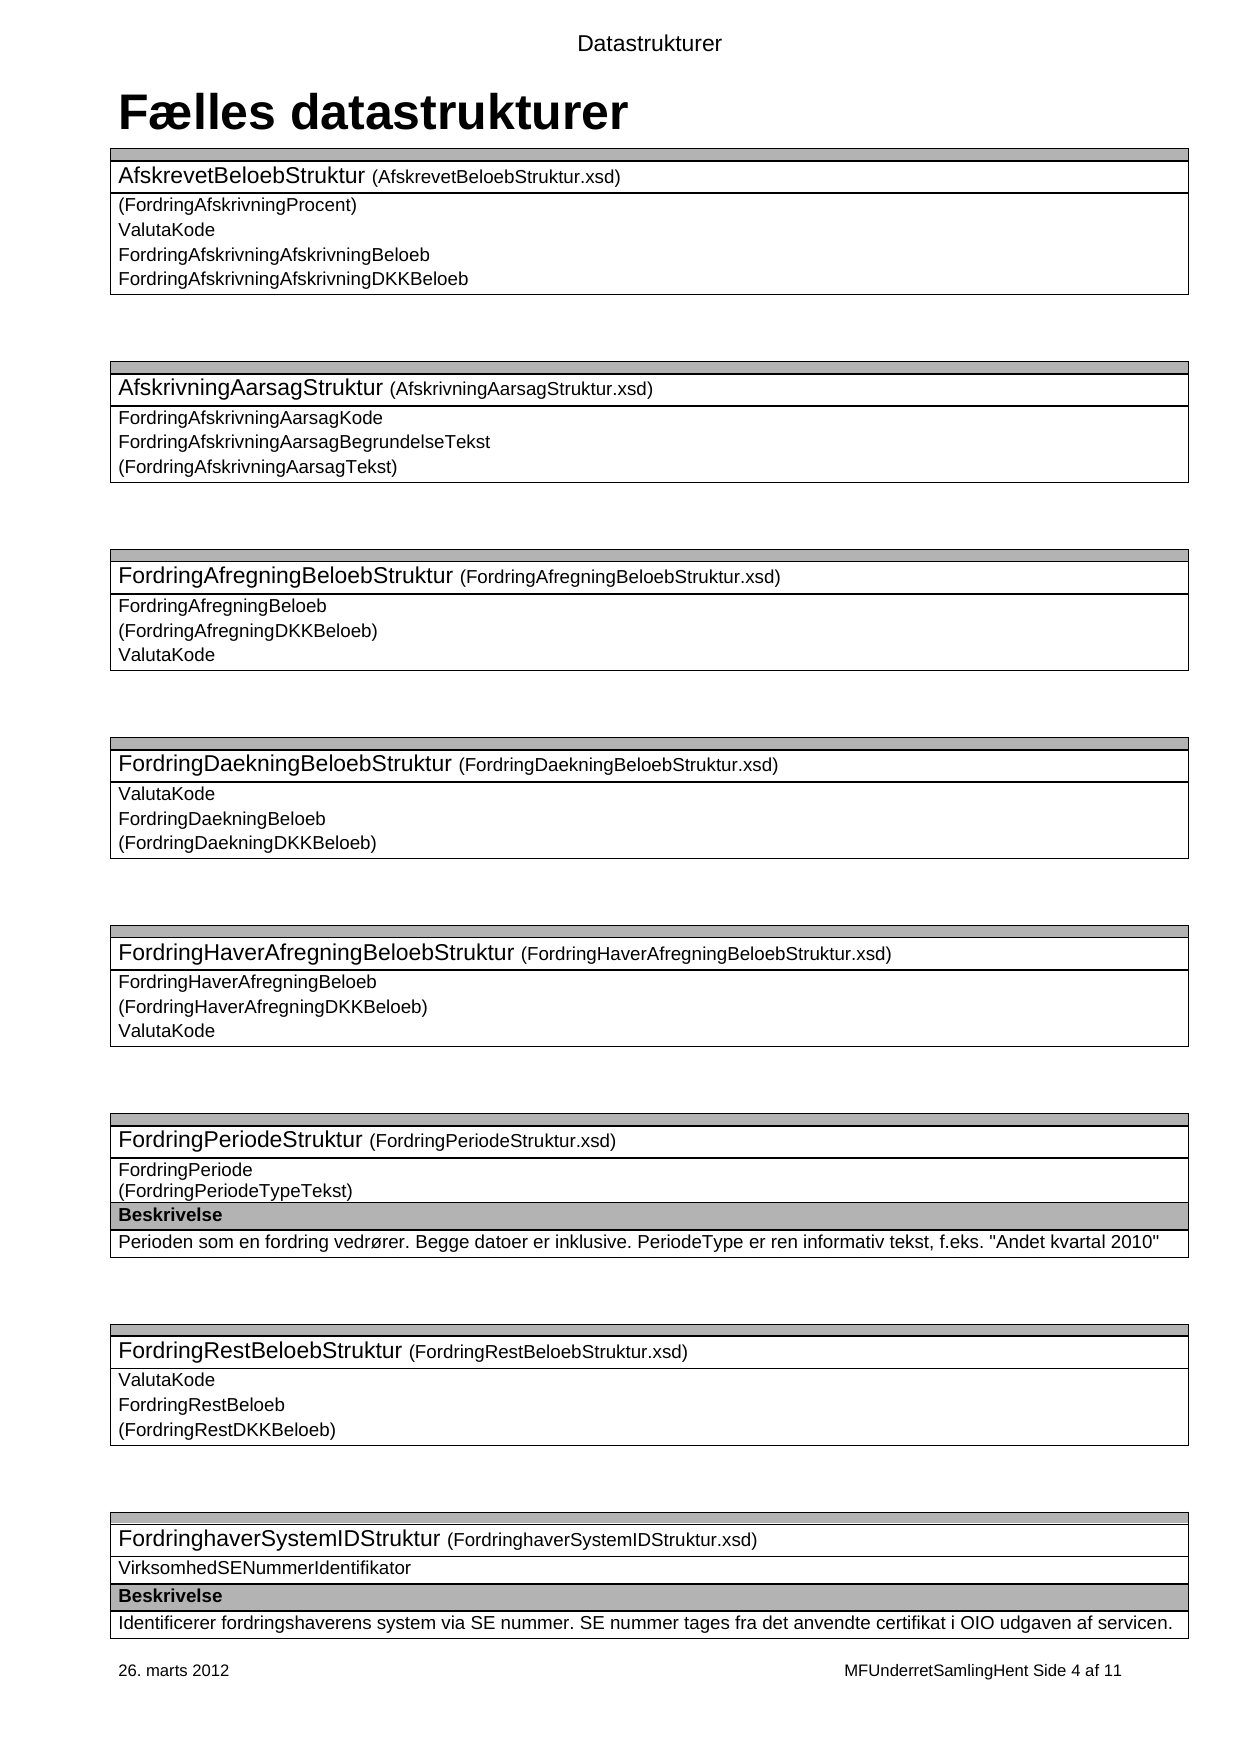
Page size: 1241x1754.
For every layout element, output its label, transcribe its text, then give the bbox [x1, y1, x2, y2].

table_cell Perioden som en fordring vedrører. Begge datoer er inklusive. PeriodeType er ren informativ tekst, f.eks. "Andet kvartal 2010" [111, 1231, 1188, 1257]
table_header [111, 738, 1188, 749]
table_cell (FordringAfskrivningProcent) ValutaKode FordringAfskrivningAfskrivningBeloeb FordringAfskrivningAfskrivningDKKBeloeb [111, 194, 1188, 294]
text Fælles datastrukturer [118, 82, 1181, 140]
table_cell ValutaKode FordringDaekningBeloeb (FordringDaekningDKKBeloeb) [111, 783, 1188, 858]
table_header [111, 1325, 1188, 1335]
table_cell FordringHaverAfregningBeloebStruktur (FordringHaverAfregningBeloebStruktur.xsd) [111, 938, 1188, 969]
table_cell FordringPeriode (FordringPeriodeTypeTekst) [111, 1159, 1188, 1202]
table_cell Identificerer fordringshaverens system via SE nummer. SE nummer tages fra det anvendte certifikat i OIO udgaven af servicen. [111, 1612, 1188, 1638]
table_cell AfskrevetBeloebStruktur (AfskrevetBeloebStruktur.xsd) [111, 162, 1188, 192]
table_cell Beskrivelse [111, 1585, 1188, 1610]
table_header [111, 362, 1188, 373]
table_header [111, 926, 1188, 937]
table_cell FordringAfregningBeloebStruktur (FordringAfregningBeloebStruktur.xsd) [111, 562, 1188, 593]
table_cell FordringAfskrivningAarsagKode FordringAfskrivningAarsagBegrundelseTekst (FordringAfskrivningAarsagTekst) [111, 407, 1188, 482]
table_header [111, 1114, 1188, 1125]
table_header [111, 1513, 1188, 1523]
table_cell AfskrivningAarsagStruktur (AfskrivningAarsagStruktur.xsd) [111, 375, 1188, 405]
table_cell FordringDaekningBeloebStruktur (FordringDaekningBeloebStruktur.xsd) [111, 751, 1188, 781]
table_cell ValutaKode FordringRestBeloeb (FordringRestDKKBeloeb) [111, 1369, 1188, 1444]
table_cell FordringPeriodeStruktur (FordringPeriodeStruktur.xsd) [111, 1127, 1188, 1157]
table_header [111, 550, 1188, 561]
table_cell Beskrivelse [111, 1203, 1188, 1229]
table_cell VirksomhedSENummerIdentifikator [111, 1557, 1188, 1583]
table_cell FordringRestBeloebStruktur (FordringRestBeloebStruktur.xsd) [111, 1337, 1188, 1368]
table_header [111, 149, 1188, 160]
table_cell FordringHaverAfregningBeloeb (FordringHaverAfregningDKKBeloeb) ValutaKode [111, 971, 1188, 1046]
table_cell FordringAfregningBeloeb (FordringAfregningDKKBeloeb) ValutaKode [111, 595, 1188, 670]
table_cell FordringhaverSystemIDStruktur (FordringhaverSystemIDStruktur.xsd) [111, 1525, 1188, 1556]
